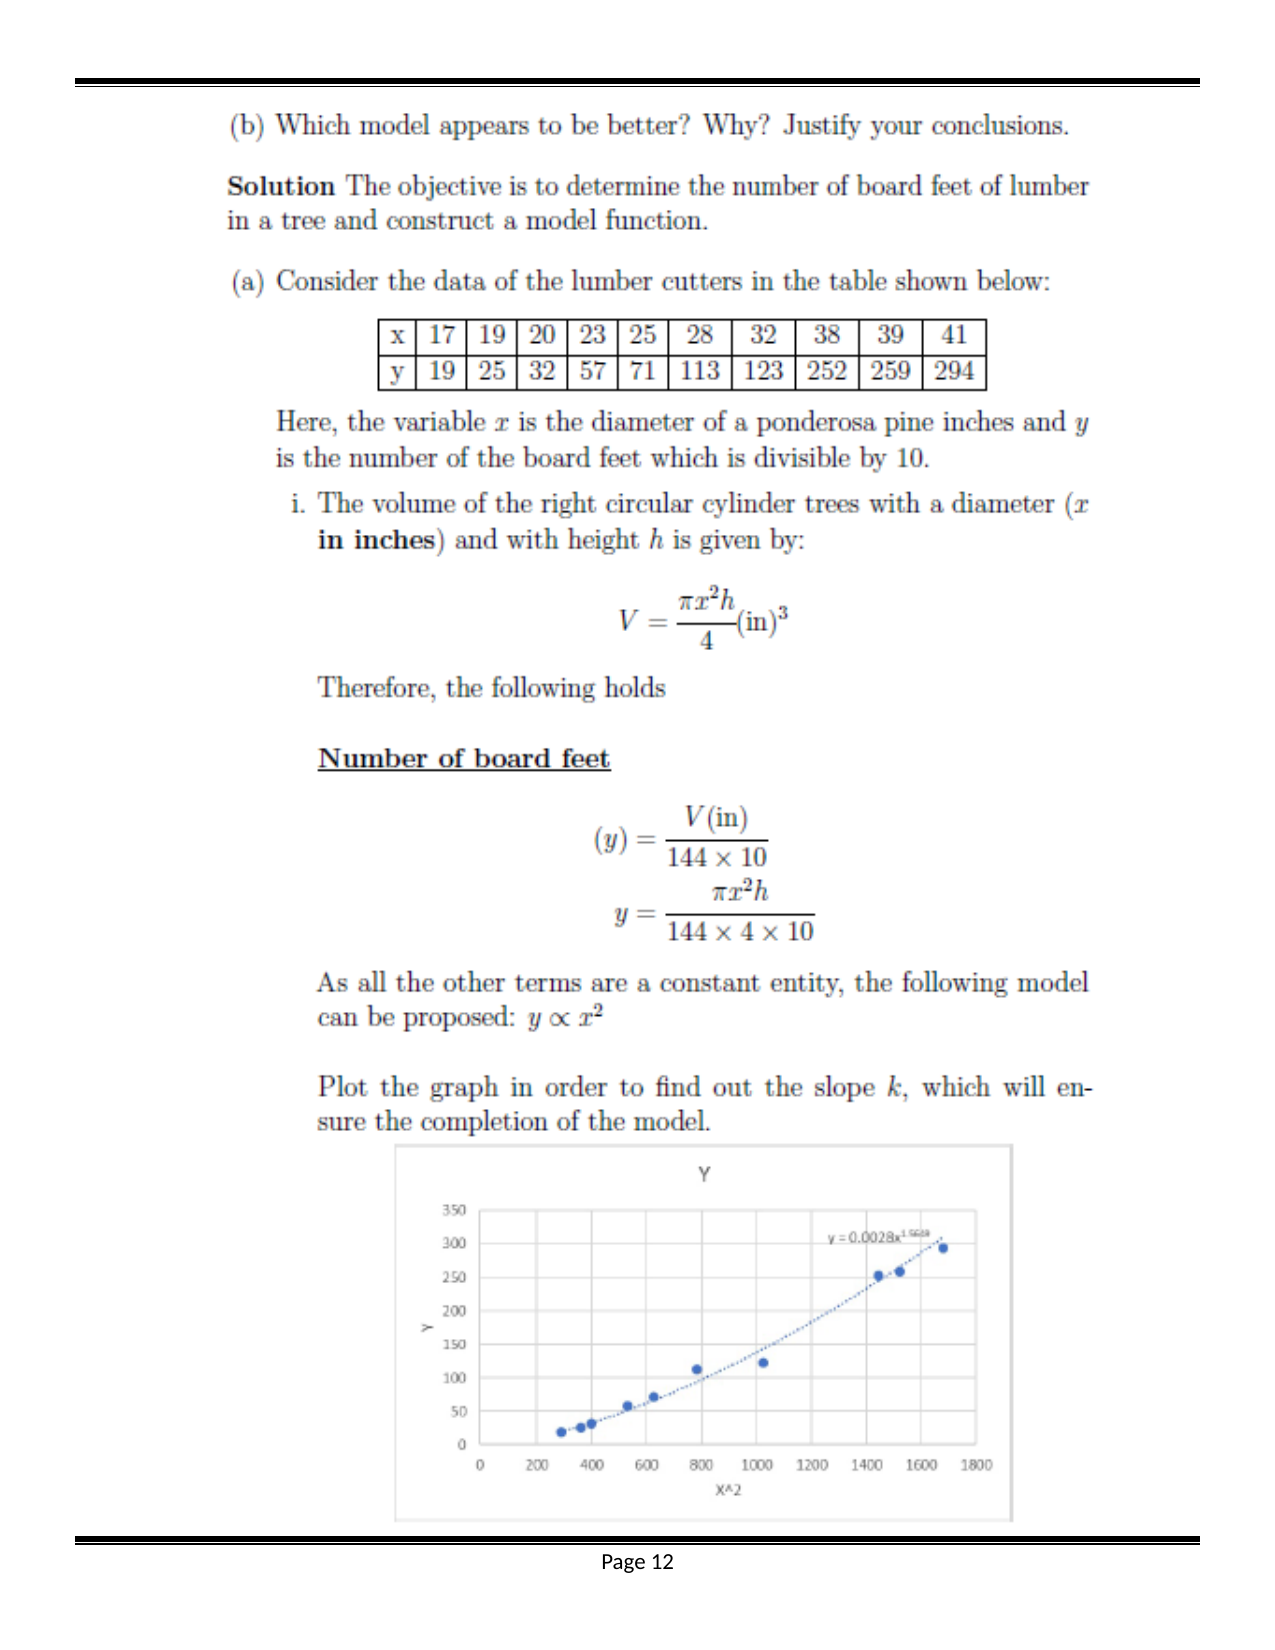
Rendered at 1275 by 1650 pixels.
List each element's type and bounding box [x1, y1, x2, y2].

picture [75, 102, 1197, 1532]
